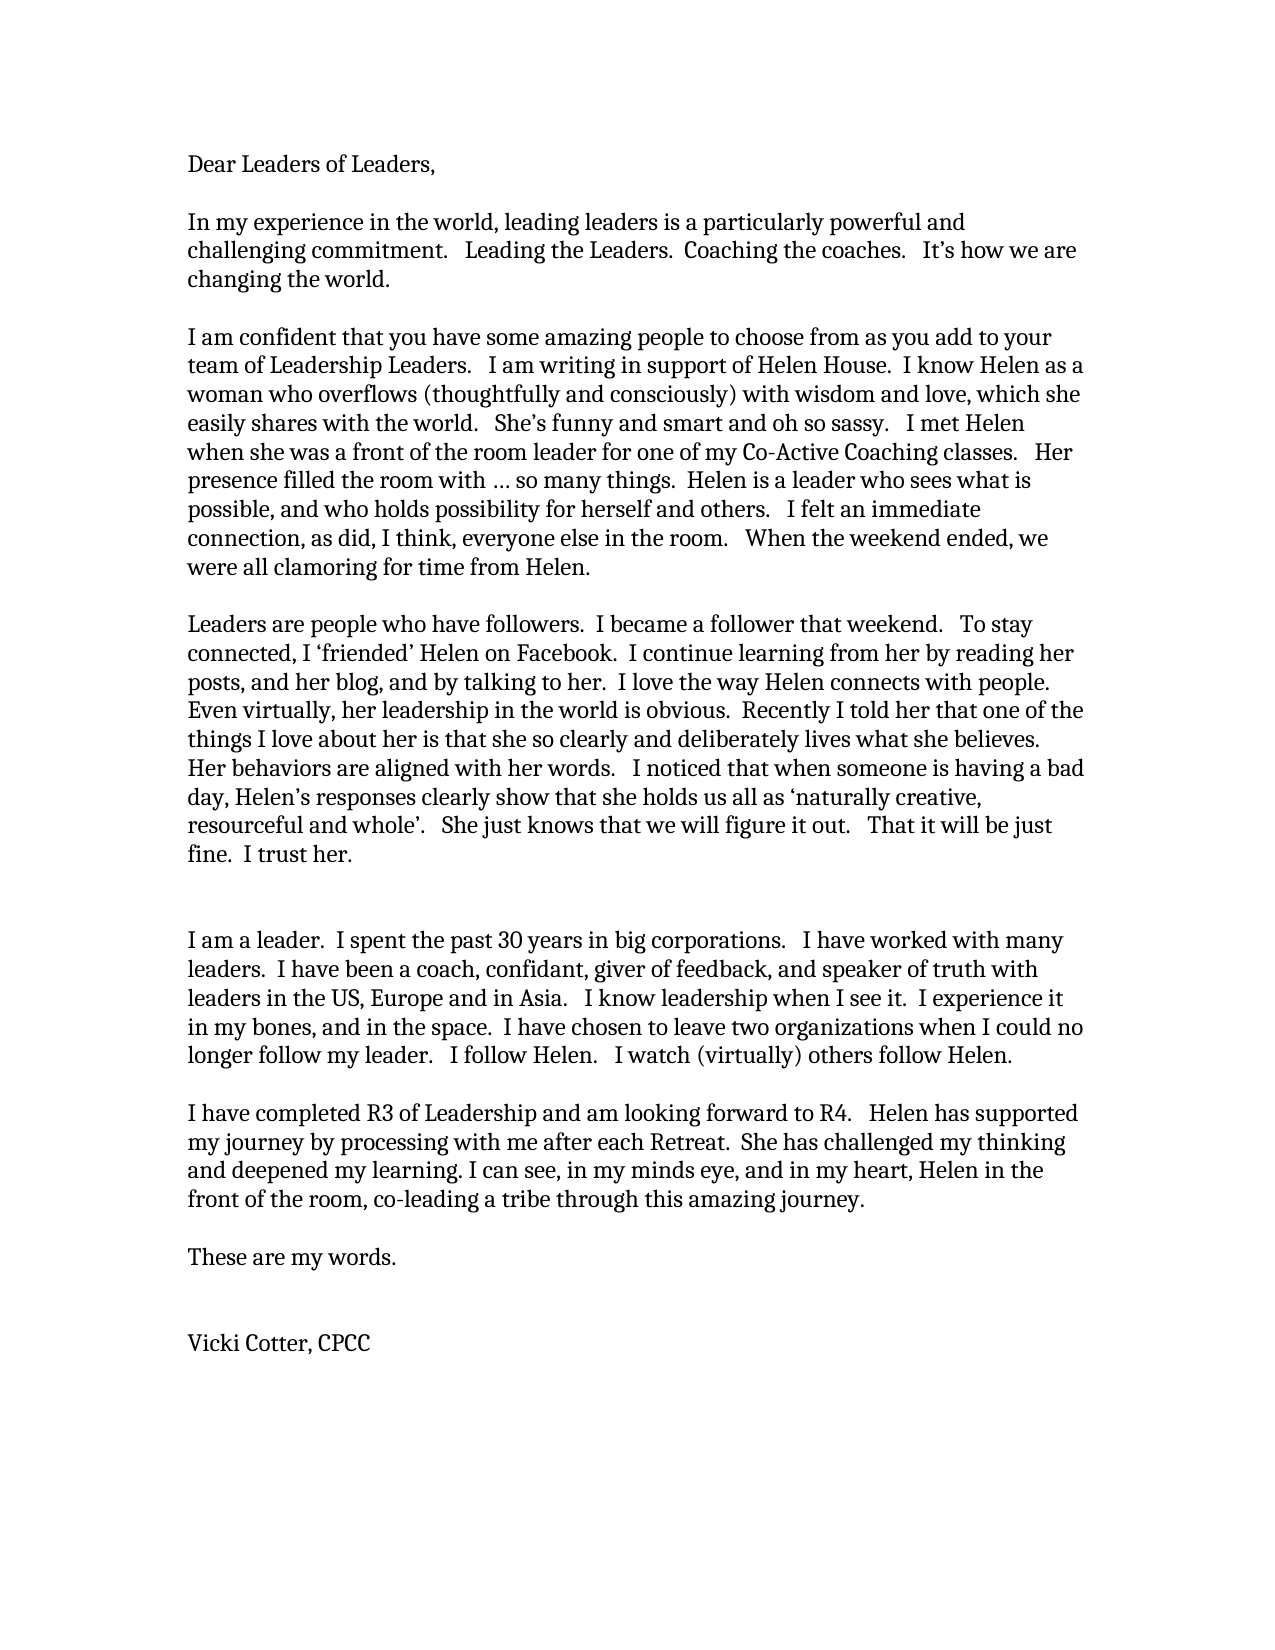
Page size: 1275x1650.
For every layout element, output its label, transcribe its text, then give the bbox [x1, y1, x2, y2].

text I have completed R3 of Leadership and am looking forward to R4. Helen has supported my journey by processing with me after each Retreat. She has challenged my thinking and deepened my learning. I can see, in my minds eye, and in my heart, Helen in the front of the room, co-leading a tribe through this amazing journey. [187, 1099, 1087, 1214]
text Dear Leaders of Leaders, [187, 150, 1087, 179]
text Vicki Cotter, CPCC [187, 1329, 1087, 1357]
text I am a leader. I spent the past 30 years in big corporations. I have worked with many leaders. I have been a coach, confidant, giver of feedback, and speaker of truth with leaders in the US, Europe and in Asia. I know leadership when I see it. I experience it in my bones, and in the space. I have chosen to leave two organizations when I could no longer follow my leader. I follow Helen. I watch (virtually) others follow Helen. [187, 926, 1087, 1070]
text These are my words. [187, 1242, 1087, 1271]
text In my experience in the world, leading leaders is a particularly powerful and challenging commitment. Leading the Leaders. Coaching the coaches. It’s how we are changing the world. [187, 207, 1087, 294]
text I am confident that you have some amazing people to choose from as you add to your team of Leadership Leaders. I am writing in support of Helen House. I know Helen as a woman who overflows (thoughtfully and consciously) with wisdom and love, which she easily shares with the world. She’s funny and smart and oh so sassy. I met Helen when she was a front of the room leader for one of my Co-Active Coaching classes. Her presence filled the room with … so many things. Helen is a leader who sees what is possible, and who holds possibility for herself and others. I felt an immediate connection, as did, I think, everyone else in the room. When the weekend ended, we were all clamoring for time from Helen. [187, 322, 1087, 581]
text Leaders are people who have followers. I became a follower that weekend. To stay connected, I ‘friended’ Helen on Facebook. I continue learning from her by reading her posts, and her blog, and by talking to her. I love the way Helen connects with people. Even virtually, her leadership in the world is obvious. Recently I told her that one of the things I love about her is that she so clearly and deliberately lives what she believes. Her behaviors are aligned with her words. I noticed that when someone is having a bad day, Helen’s responses clearly show that she holds us all as ‘naturally creative, resourceful and whole’. She just knows that we will figure it out. That it will be just fine. I trust her. [187, 610, 1087, 869]
